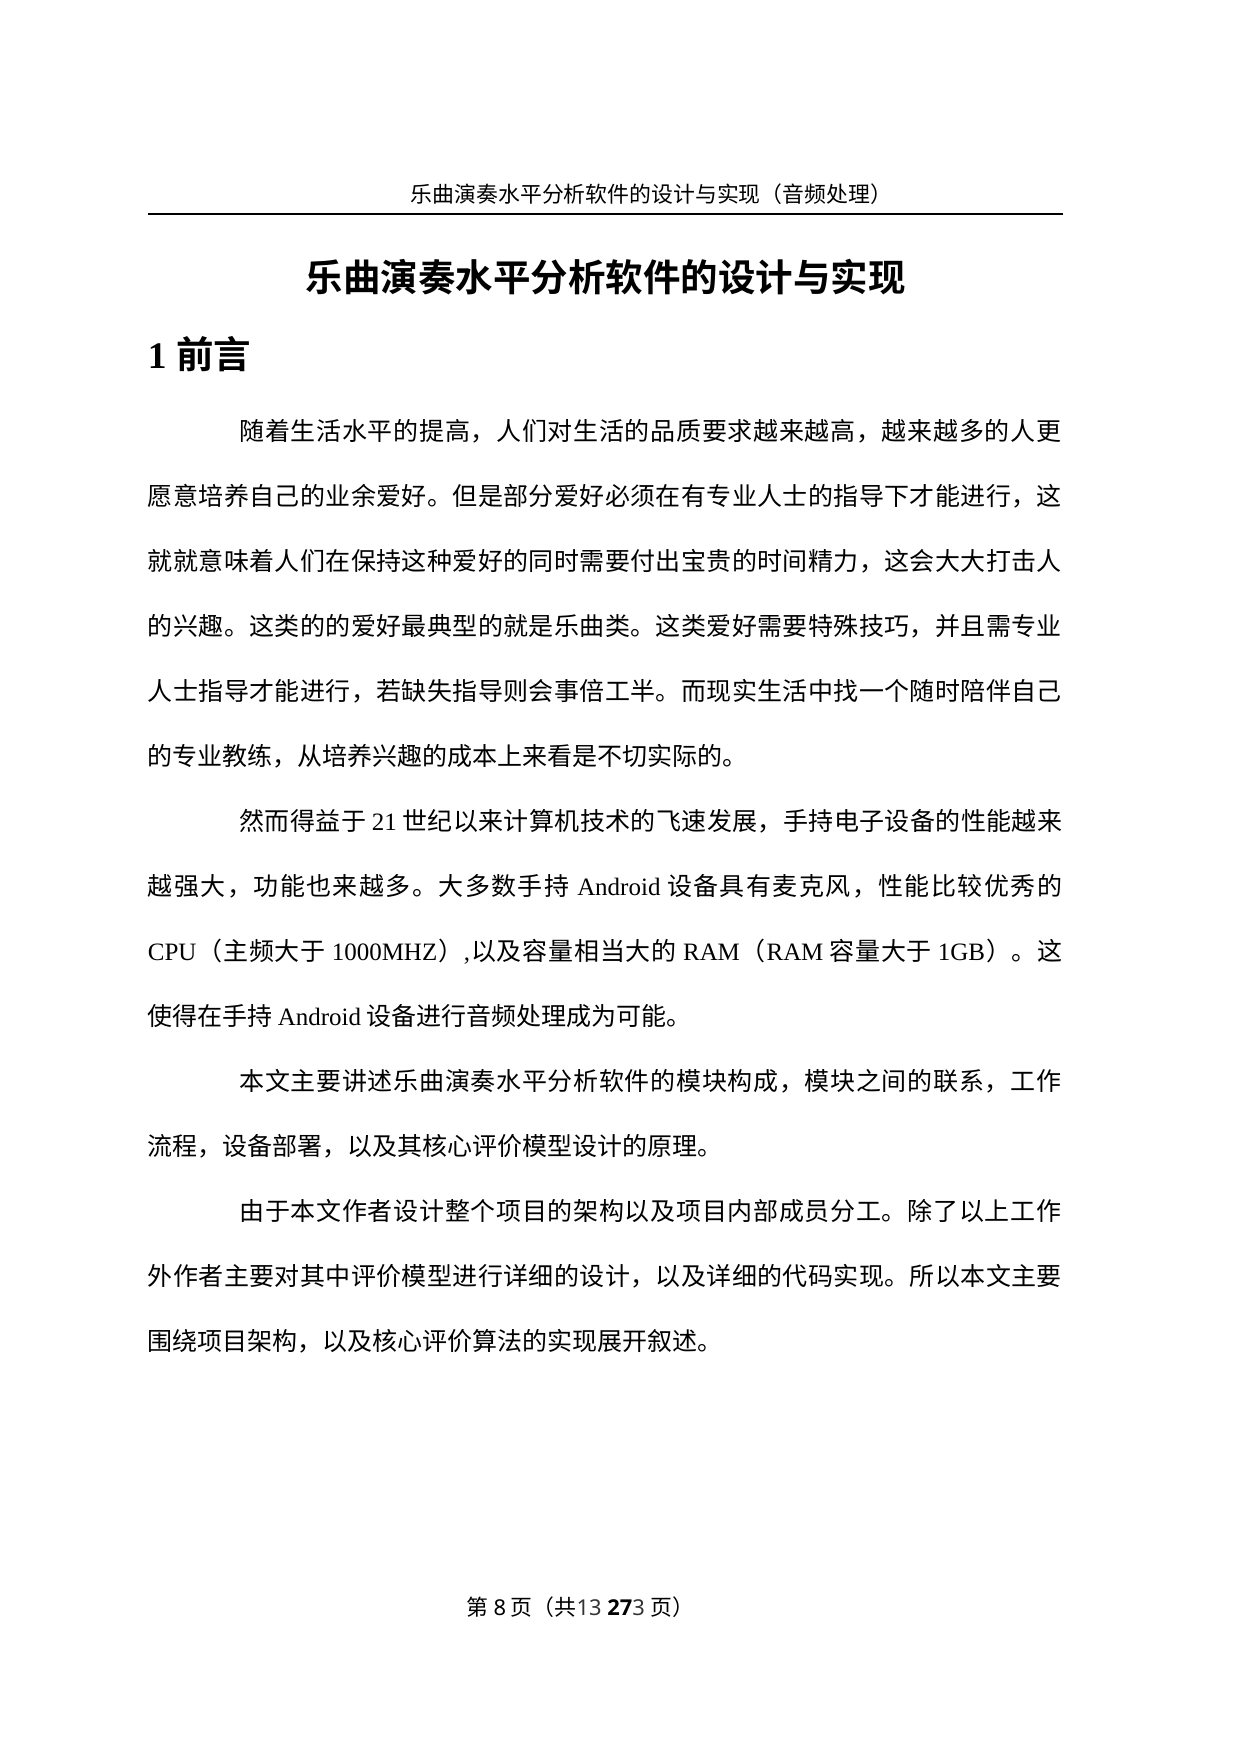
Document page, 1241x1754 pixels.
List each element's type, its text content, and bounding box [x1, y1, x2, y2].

text 由于本文作者设计整个项目的架构以及项目内部成员分工。除了以上工作外作者主要对其中评价模型进行详细的设计，以及详细的代码实现。所以本文主要围绕项目架构，以及核心评价算法的实现展开叙述。 [148, 1177, 1063, 1372]
text 随着生活水平的提高，人们对生活的品质要求越来越高，越来越多的人更愿意培养自己的业余爱好。但是部分爱好必须在有专业人士的指导下才能进行，这就就意味着人们在保持这种爱好的同时需要付出宝贵的时间精力，这会大大打击人的兴趣。这类的的爱好最典型的就是乐曲类。这类爱好需要特殊技巧，并且需专业人士指导才能进行，若缺失指导则会事倍工半。而现实生活中找一个随时陪伴自己的专业教练，从培养兴趣的成本上来看是不切实际的。 [148, 397, 1063, 787]
text 本文主要讲述乐曲演奏水平分析软件的模块构成，模块之间的联系，工作流程，设备部署，以及其核心评价模型设计的原理。 [148, 1047, 1063, 1177]
subtitle 1 前言 [148, 319, 1063, 384]
text 乐曲演奏水平分析软件的设计与实现 [148, 242, 1063, 307]
text 然而得益于21世纪以来计算机技术的飞速发展，手持电子设备的性能越来越强大，功能也来越多。大多数手持Android设备具有麦克风，性能比较优秀的CPU（主频大于1000MHZ）,以及容量相当大的RAM（RAM容量大于1GB）。这使得在手持Android设备进行音频处理成为可能。 [148, 787, 1063, 1047]
